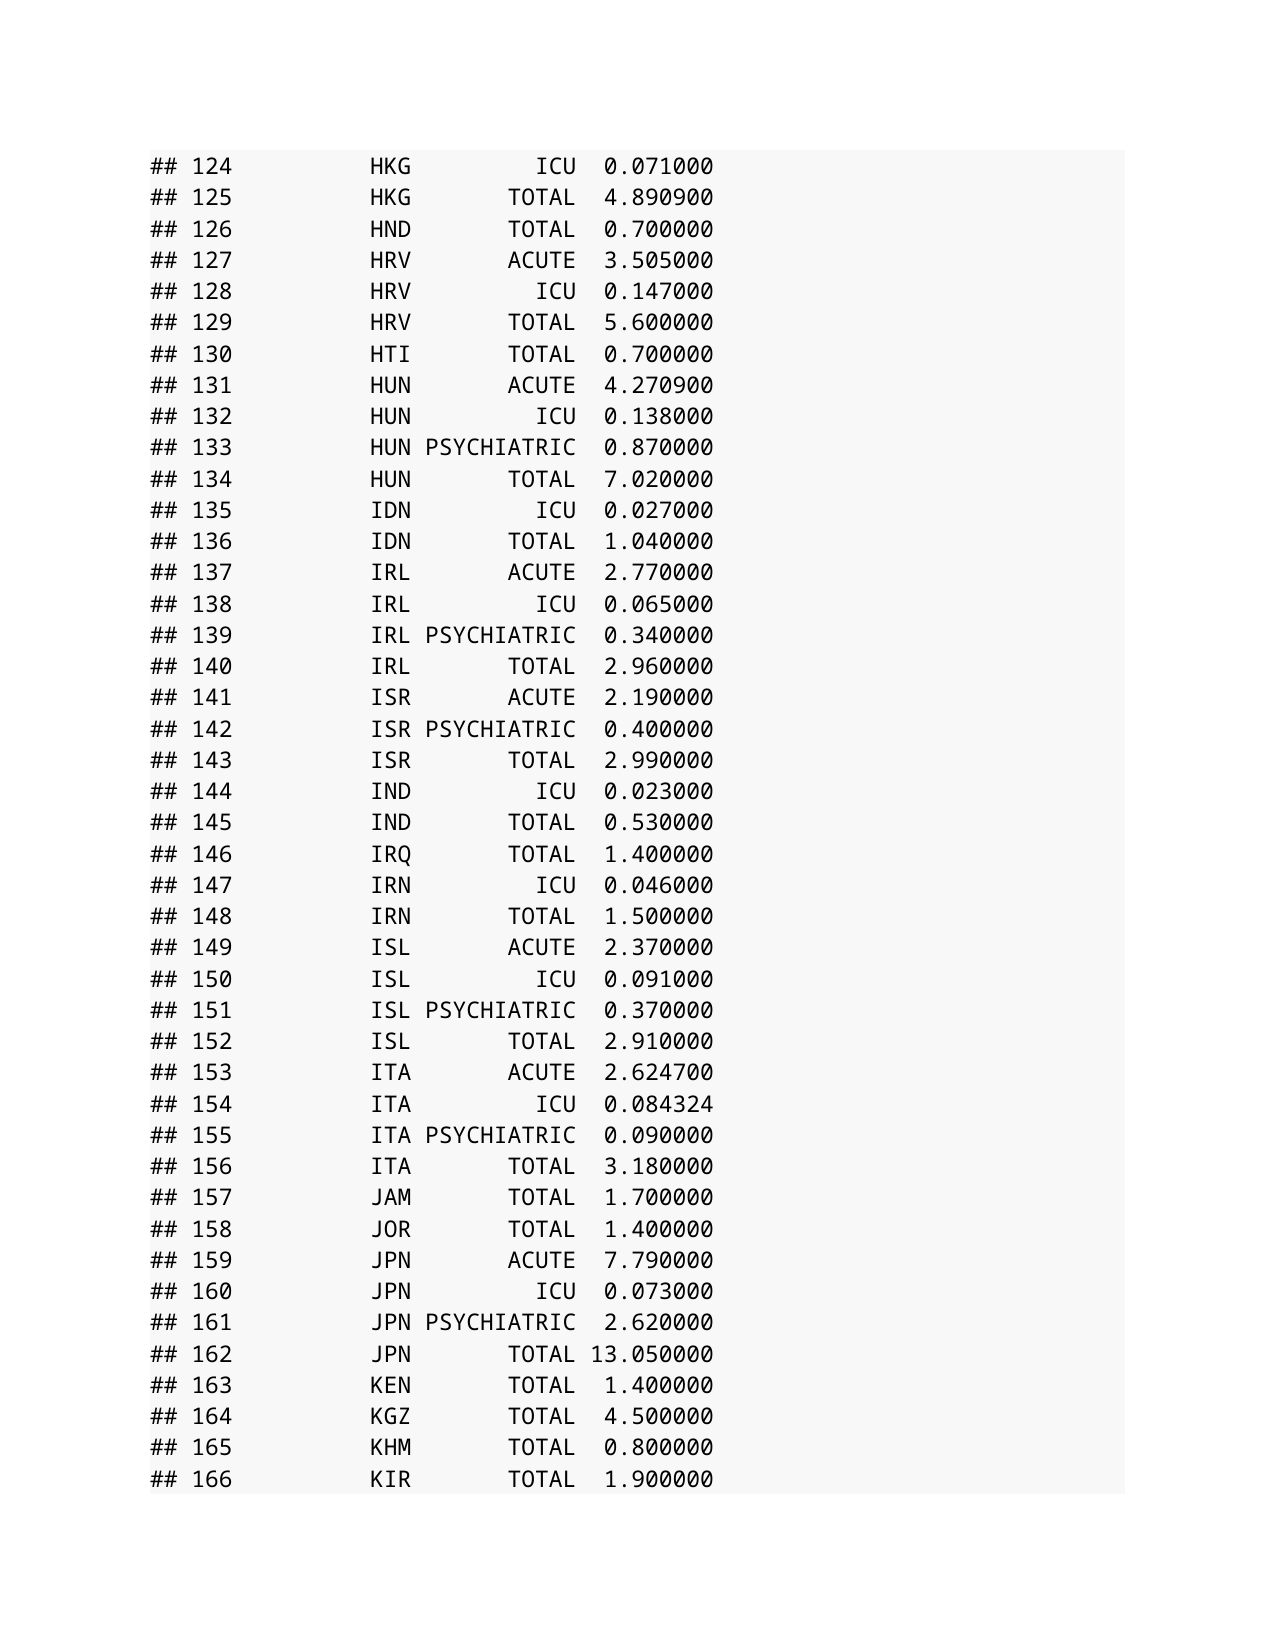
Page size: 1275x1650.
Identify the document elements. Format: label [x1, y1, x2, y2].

text [150, 150, 1125, 1494]
